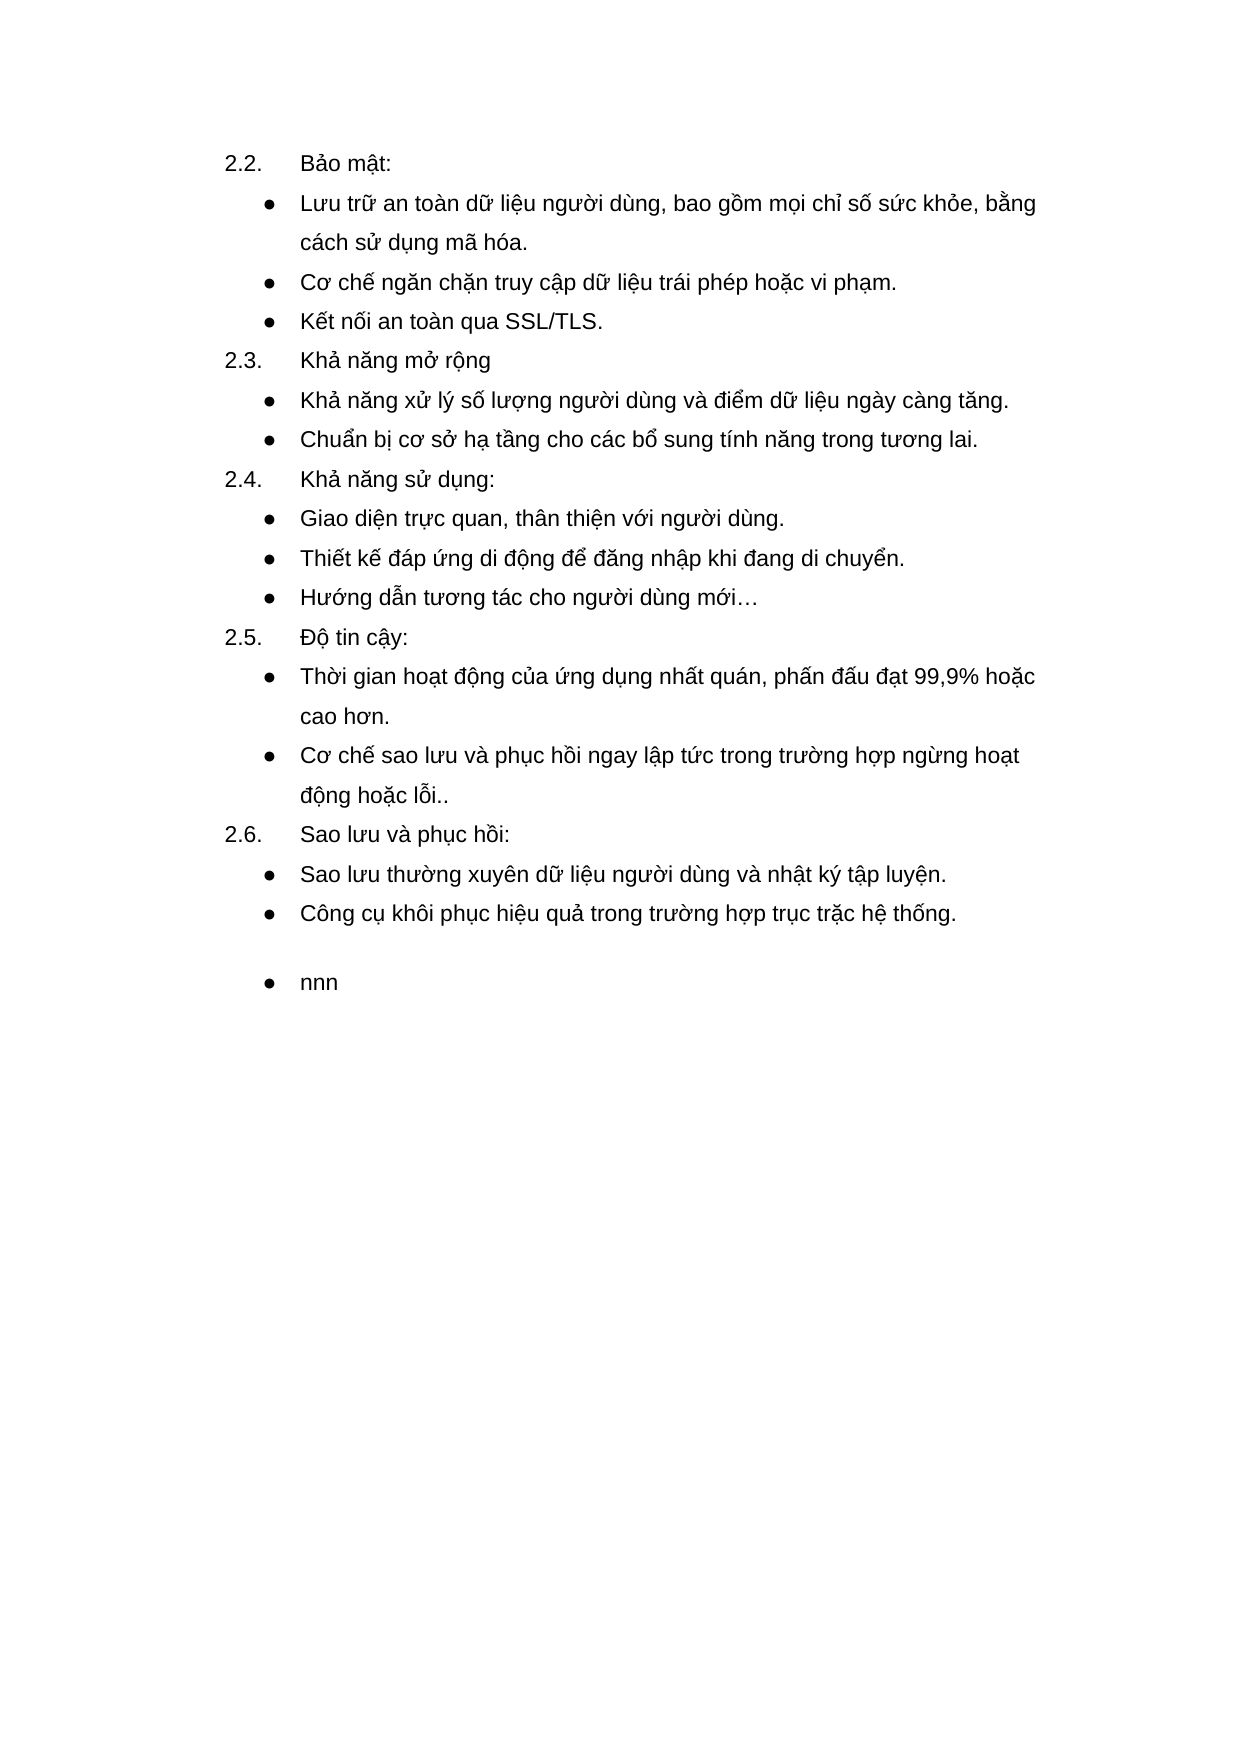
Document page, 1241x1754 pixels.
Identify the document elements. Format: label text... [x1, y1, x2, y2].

list Chuẩn bị cơ sở hạ tầng cho các bổ sung tính năng trong tương lai. [262, 426, 1073, 453]
list Cơ chế sao lưu và phục hồi ngay lập tức trong trường hợp ngừng hoạt động hoặc lỗi.. [262, 742, 1073, 808]
list Cơ chế ngăn chặn truy cập dữ liệu trái phép hoặc vi phạm. [262, 268, 1073, 295]
list Bảo mật: [262, 150, 1073, 176]
list Giao diện trực quan, thân thiện với người dùng. [262, 505, 1073, 532]
list Khả năng mở rộng [262, 347, 1073, 374]
list Công cụ khôi phục hiệu quả trong trường hợp trục trặc hệ thống. [262, 900, 1073, 926]
list Sao lưu và phục hồi: [262, 821, 1073, 847]
list Độ tin cậy: [262, 624, 1073, 650]
list Lưu trữ an toàn dữ liệu người dùng, bao gồm mọi chỉ số sức khỏe, bằng cách sử dụng mã hóa. [262, 189, 1073, 255]
list Khả năng xử lý số lượng người dùng và điểm dữ liệu ngày càng tăng. [262, 387, 1073, 413]
list Thời gian hoạt động của ứng dụng nhất quán, phấn đấu đạt 99,9% hoặc cao hơn. [262, 663, 1073, 729]
list Sao lưu thường xuyên dữ liệu người dùng và nhật ký tập luyện. [262, 861, 1073, 887]
list Khả năng sử dụng: [262, 466, 1073, 492]
list Kết nối an toàn qua SSL/TLS. [262, 308, 1073, 334]
list nnn [262, 969, 1073, 995]
list Thiết kế đáp ứng di động để đăng nhập khi đang di chuyển. [262, 545, 1073, 571]
list Hướng dẫn tương tác cho người dùng mới… [262, 584, 1073, 611]
